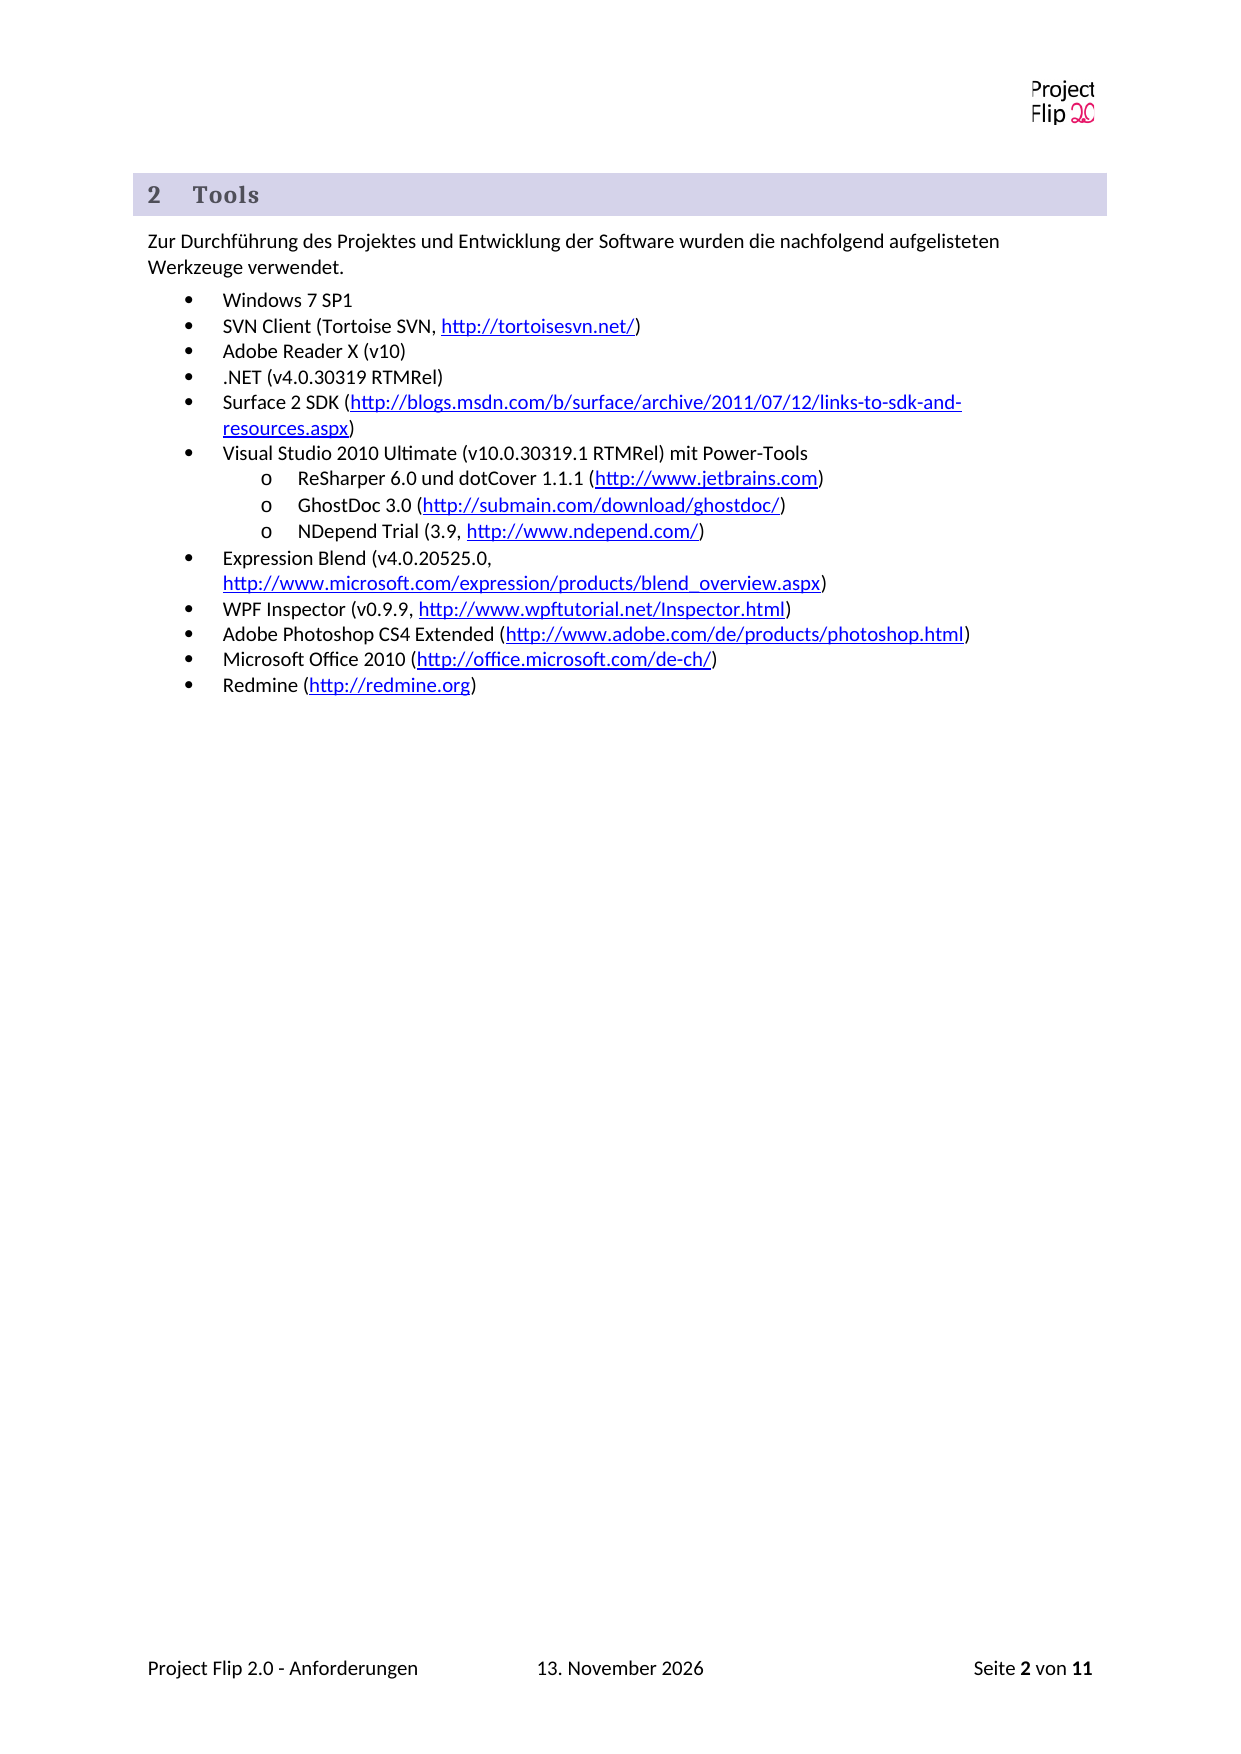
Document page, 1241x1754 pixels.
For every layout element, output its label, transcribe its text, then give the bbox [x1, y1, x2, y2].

list Microsoft Office 2010 (http://office.microsoft.com/de-ch/) [185, 647, 1093, 672]
text Zur Durchführung des Projektes und Entwicklung der Software wurden die nachfolgend aufgelisteten Werkzeuge verwendet. [148, 228, 1093, 279]
list Windows 7 SP1 [185, 288, 1093, 313]
list Adobe Reader X (v10) [185, 338, 1093, 364]
list Expression Blend (v4.0.20525.0, http://www.microsoft.com/expression/products/blend_overview.aspx) [185, 545, 1093, 596]
list Surface 2 SDK (http://blogs.msdn.com/b/surface/archive/2011/07/12/links-to-sdk-and-resources.aspx) [185, 389, 1093, 440]
list SVN Client (Tortoise SVN, http://tortoisesvn.net/) [185, 313, 1093, 338]
list GhostDoc 3.0 (http://submain.com/download/ghostdoc/) [260, 492, 1093, 518]
list WPF Inspector (v0.9.9, http://www.wpftutorial.net/Inspector.html) [185, 596, 1093, 621]
list ReSharper 6.0 und dotCover 1.1.1 (http://www.jetbrains.com) [260, 466, 1093, 492]
list Redmine (http://redmine.org) [185, 672, 1093, 697]
list Adobe Photoshop CS4 Extended (http://www.adobe.com/de/products/photoshop.html) [185, 621, 1093, 647]
list .NET (v4.0.30319 RTMRel) [185, 364, 1093, 389]
subtitle Tools [139, 179, 1101, 210]
list NDepend Trial (3.9, http://www.ndepend.com/) [260, 518, 1093, 545]
picture [1081, 79, 1097, 124]
list Visual Studio 2010 Ultimate (v10.0.30319.1 RTMRel) mit Power-Tools [185, 440, 1093, 466]
